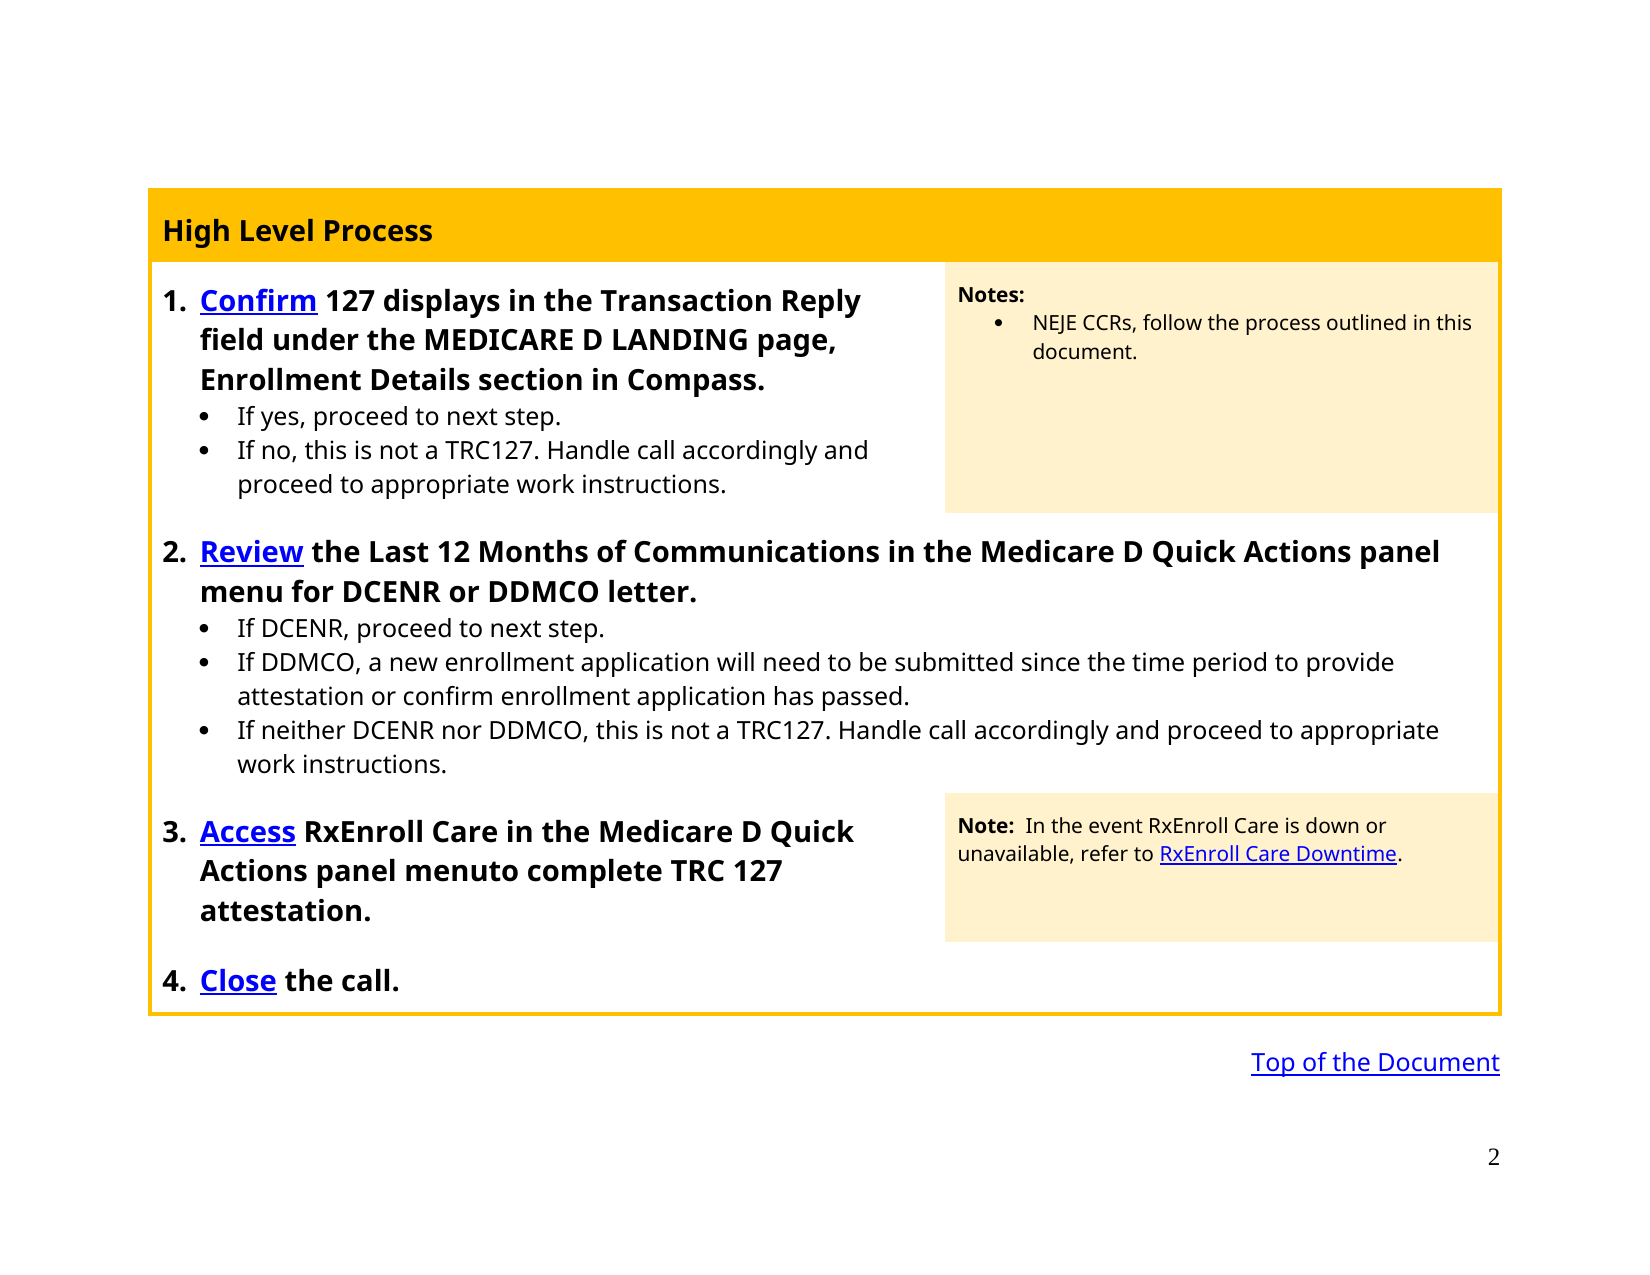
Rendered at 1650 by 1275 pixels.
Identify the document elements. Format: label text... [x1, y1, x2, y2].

table_cell Review the Last 12 Months of Communications in the Medicare D Quick Actions panel menu for DCENR or DDMCO letter. If DCENR, proceed to next step. If DDMCO, a new enrollment application will need to be submitted since the time period to provide attestation or confirm enrollment application has passed. If neither DCENR nor DDMCO, this is not a TRC127. Handle call accordingly and proceed to appropriate work instructions. [152, 513, 1498, 793]
table_cell Confirm 127 displays in the Transaction Reply field under the MEDICARE D LANDING page, Enrollment Details section in Compass. If yes, proceed to next step. If no, this is not a TRC127. Handle call accordingly and proceed to appropriate work instructions. [152, 262, 945, 513]
text Top of the Document [150, 1045, 1500, 1079]
table_cell Close the call. [152, 942, 1498, 1012]
table_cell Access RxEnroll Care in the Medicare D Quick Actions panel menuto complete TRC 127 attestation. [152, 793, 945, 942]
table_header High Level Process [152, 192, 1498, 262]
table_cell Note: In the event RxEnroll Care is down or unavailable, refer to RxEnroll Care Downtime. [945, 793, 1498, 942]
table_cell Notes: NEJE CCRs, follow the process outlined in this document. [945, 262, 1498, 513]
